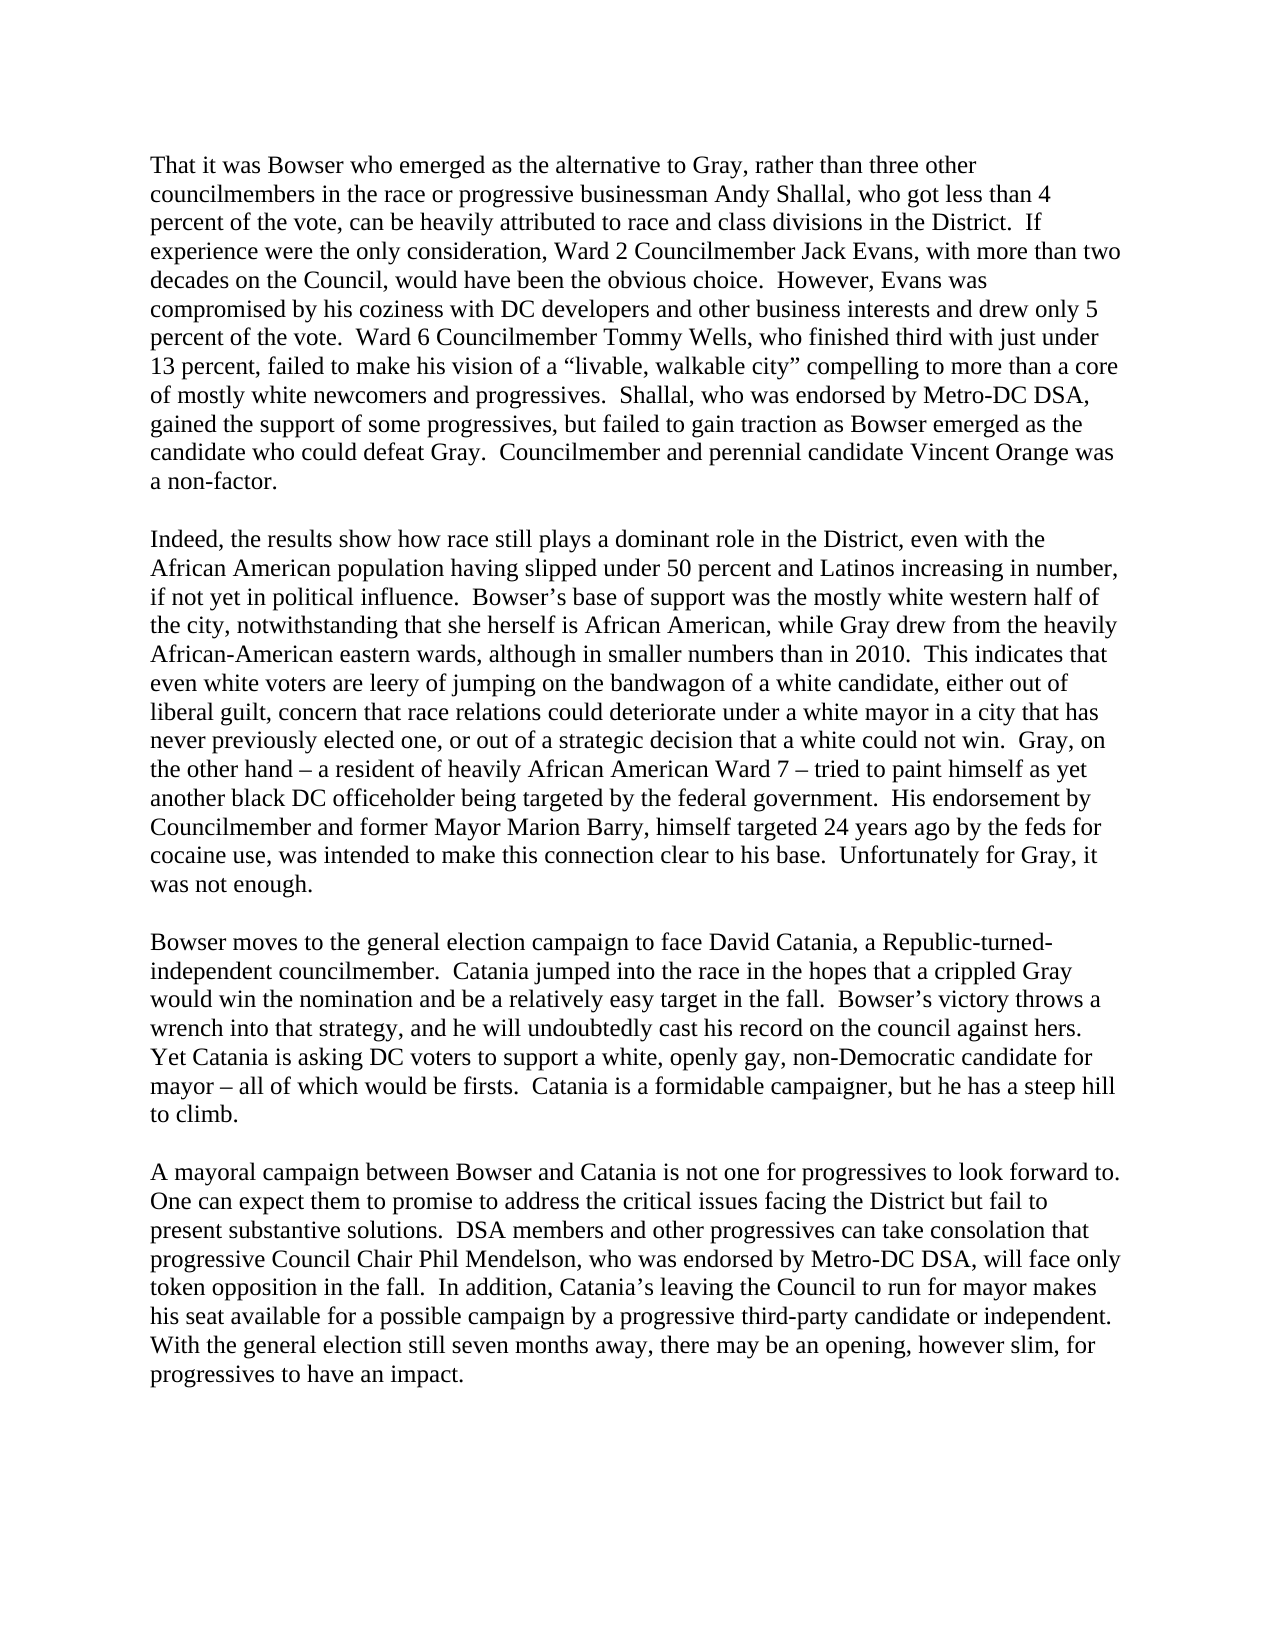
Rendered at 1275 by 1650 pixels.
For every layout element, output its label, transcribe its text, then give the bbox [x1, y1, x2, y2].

text A mayoral campaign between Bowser and Catania is not one for progressives to look forward to. One can expect them to promise to address the critical issues facing the District but fail to present substantive solutions. DSA members and other progressives can take consolation that progressive Council Chair Phil Mendelson, who was endorsed by Metro-DC DSA, will face only token opposition in the fall. In addition, Catania’s leaving the Council to run for mayor makes his seat available for a possible campaign by a progressive third-party candidate or independent. With the general election still seven months away, there may be an opening, however slim, for progressives to have an impact. [150, 1157, 1125, 1387]
text That it was Bowser who emerged as the alternative to Gray, rather than three other councilmembers in the race or progressive businessman Andy Shallal, who got less than 4 percent of the vote, can be heavily attributed to race and class divisions in the District. If experience were the only consideration, Ward 2 Councilmember Jack Evans, with more than two decades on the Council, would have been the obvious choice. However, Evans was compromised by his coziness with DC developers and other business interests and drew only 5 percent of the vote. Ward 6 Councilmember Tommy Wells, who finished third with just under 13 percent, failed to make his vision of a “livable, walkable city” compelling to more than a core of mostly white newcomers and progressives. Shallal, who was endorsed by Metro-DC DSA, gained the support of some progressives, but failed to gain traction as Bowser emerged as the candidate who could defeat Gray. Councilmember and perennial candidate Vincent Orange was a non-factor. [150, 150, 1125, 495]
text Bowser moves to the general election campaign to face David Catania, a Republic-turned-independent councilmember. Catania jumped into the race in the hopes that a crippled Gray would win the nomination and be a relatively easy target in the fall. Bowser’s victory throws a wrench into that strategy, and he will undoubtedly cast his record on the council against hers. Yet Catania is asking DC voters to support a white, openly gay, non-Democratic candidate for mayor – all of which would be firsts. Catania is a formidable campaigner, but he has a steep hill to climb. [150, 927, 1125, 1128]
text Indeed, the results show how race still plays a dominant role in the District, even with the African American population having slipped under 50 percent and Latinos increasing in number, if not yet in political influence. Bowser’s base of support was the mostly white western half of the city, notwithstanding that she herself is African American, while Gray drew from the heavily African-American eastern wards, although in smaller numbers than in 2010. This indicates that even white voters are leery of jumping on the bandwagon of a white candidate, either out of liberal guilt, concern that race relations could deteriorate under a white mayor in a city that has never previously elected one, or out of a strategic decision that a white could not win. Gray, on the other hand – a resident of heavily African American Ward 7 – tried to paint himself as yet another black DC officeholder being targeted by the federal government. His endorsement by Councilmember and former Mayor Marion Barry, himself targeted 24 years ago by the feds for cocaine use, was intended to make this connection clear to his base. Unfortunately for Gray, it was not enough. [150, 524, 1125, 898]
